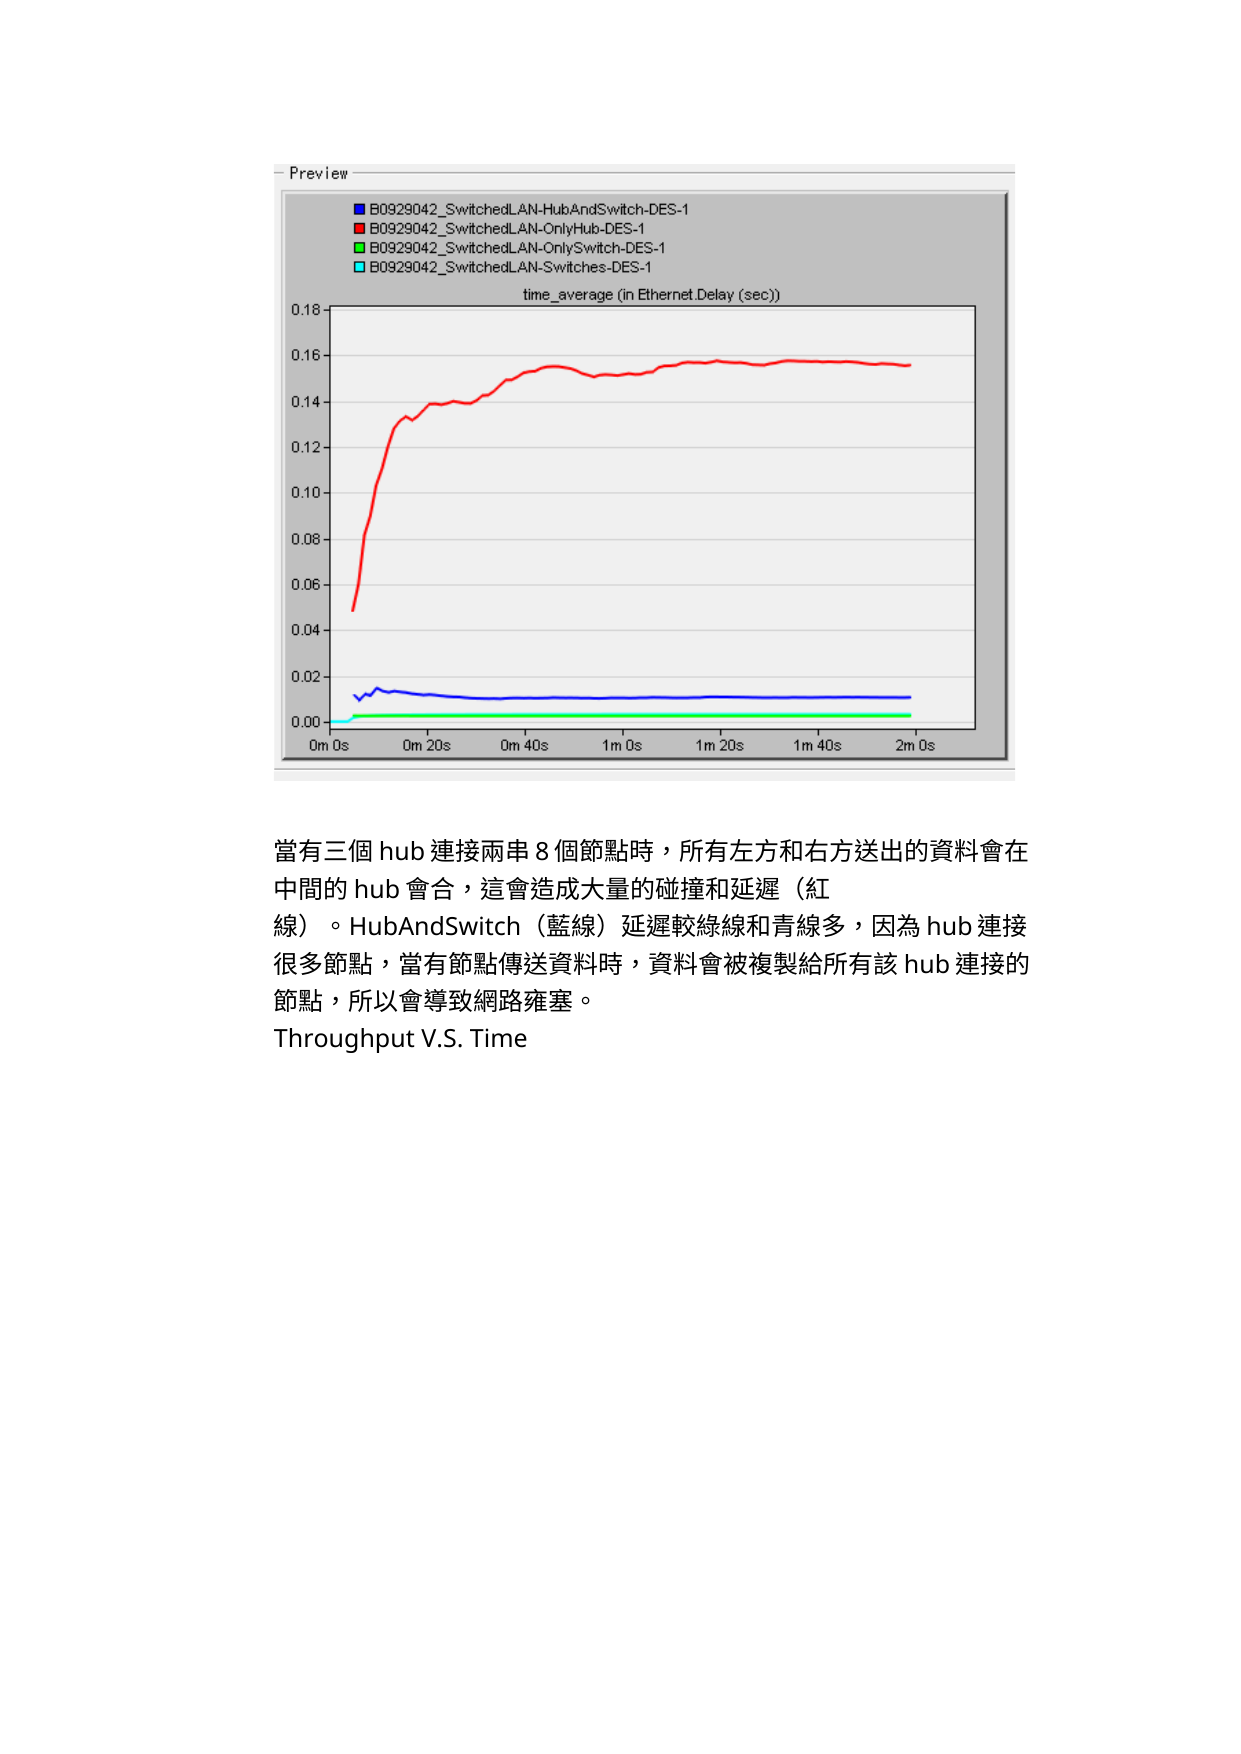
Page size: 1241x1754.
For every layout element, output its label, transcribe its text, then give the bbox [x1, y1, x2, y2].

picture [273, 164, 1016, 781]
table_cell Throughput V.S. Time [263, 1019, 1053, 1056]
table_cell 當有三個hub連接兩串8個節點時，所有左方和右方送出的資料會在中間的hub會合，這會造成大量的碰撞和延遲（紅線）。HubAndSwitch（藍線）延遲較綠線和青線多，因為hub連接很多節點，當有節點傳送資料時，資料會被複製給所有該hub連接的節點，所以會導致網路雍塞。 [263, 165, 1053, 1019]
